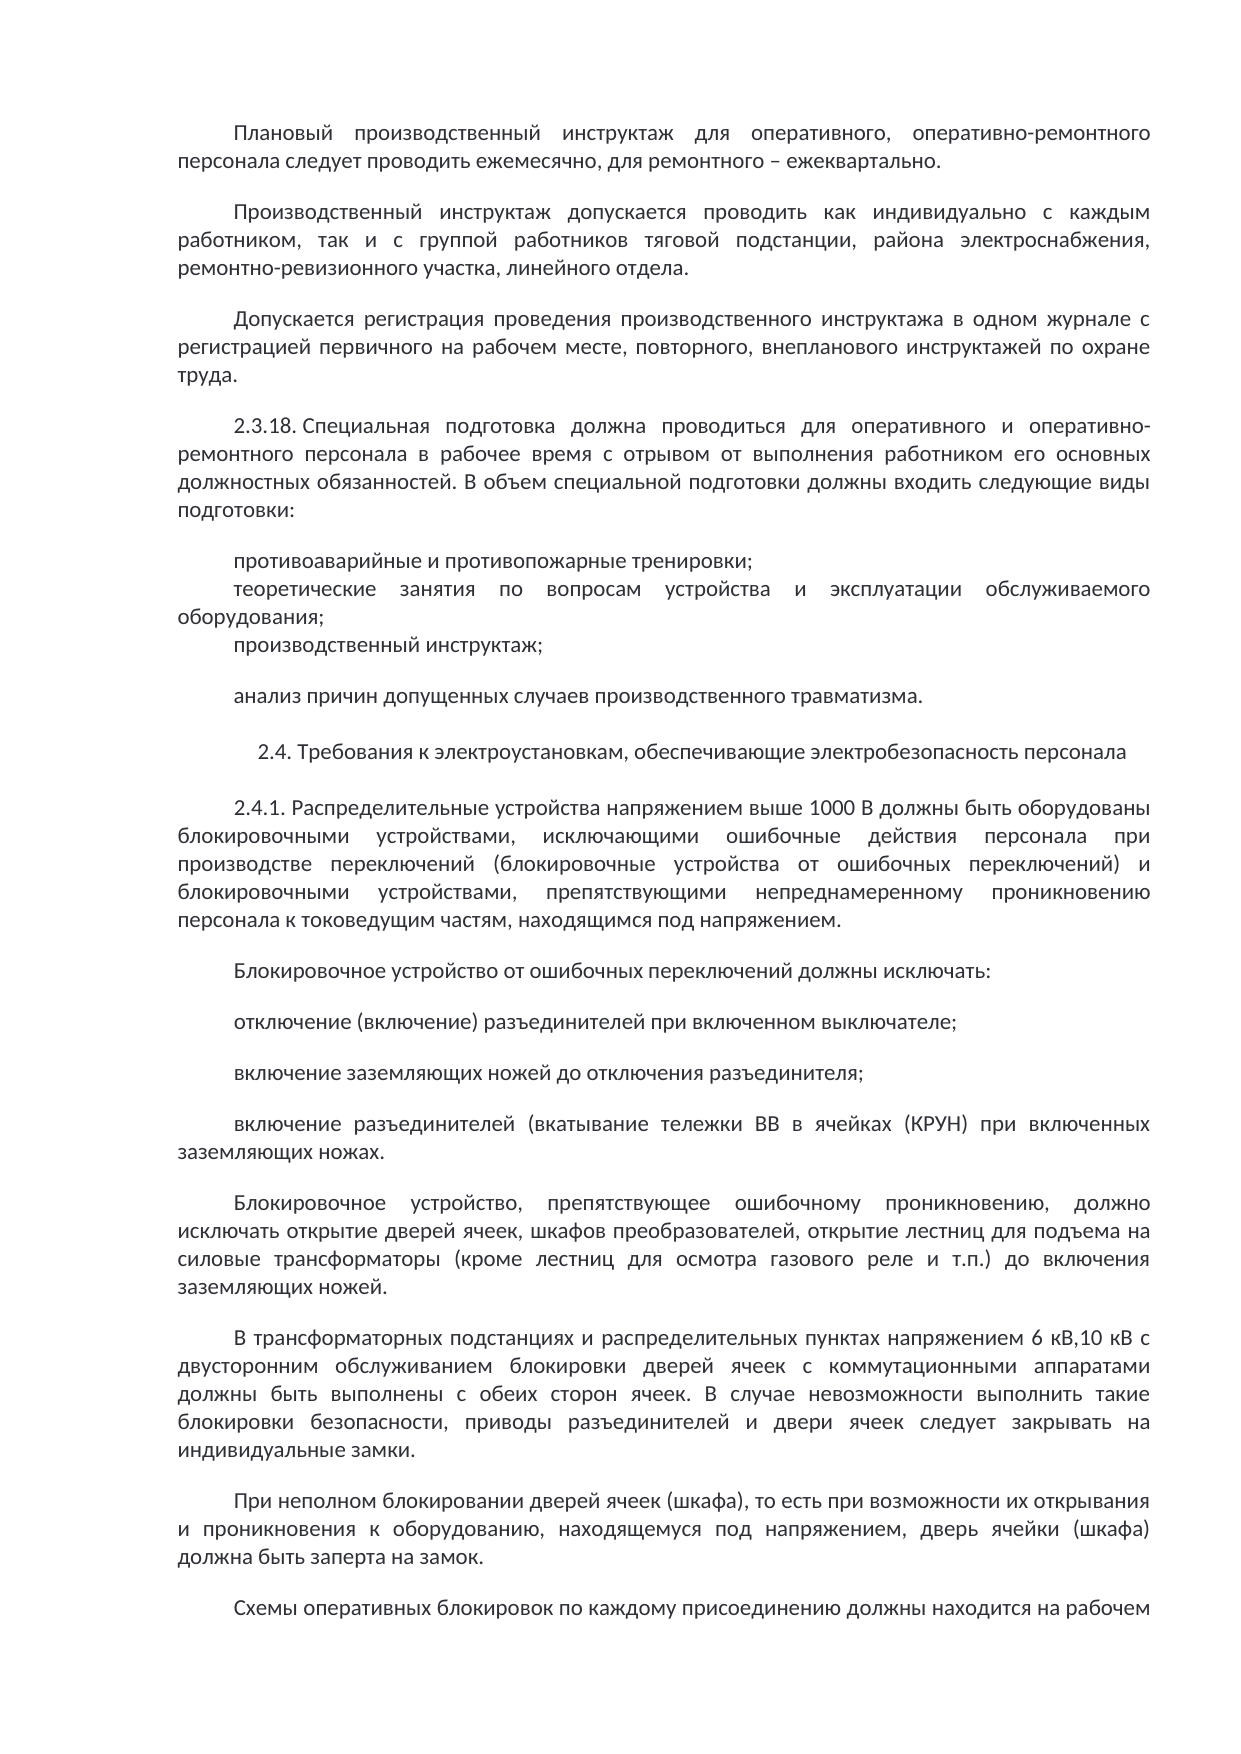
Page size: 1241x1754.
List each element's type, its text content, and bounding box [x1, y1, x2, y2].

text 2.4.1. Распределительные устройства напряжением выше 1000 В должны быть оборудованы блокировочными устройствами, исключающими ошибочные действия персонала при производстве переключений (блокировочные устройства от ошибочных переключений) и блокировочными устройствами, препятствующими непреднамеренному проникновению персонала к токоведущим частям, находящимся под напряжением. [177, 793, 1152, 933]
text При неполном блокировании дверей ячеек (шкафа), то есть при возможности их открывания и проникновения к оборудованию, находящемуся под напряжением, дверь ячейки (шкафа) должна быть заперта на замок. [177, 1486, 1152, 1570]
text анализ причин допущенных случаев производственного травматизма. [177, 681, 1152, 709]
text В трансформаторных подстанциях и распределительных пунктах напряжением 6 кВ,10 кВ с двусторонним обслуживанием блокировки дверей ячеек с коммутационными аппаратами должны быть выполнены с обеих сторон ячеек. В случае невозможности выполнить такие блокировки безопасности, приводы разъединителей и двери ячеек следует закрывать на индивидуальные замки. [177, 1323, 1152, 1463]
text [177, 1593, 1152, 1621]
text 2.4. Требования к электроустановкам, обеспечивающие электробезопасность персонала [177, 737, 1152, 765]
text 2.3.18. Специальная подготовка должна проводиться для оперативного и оперативно-ремонтного персонала в рабочее время с отрывом от выполнения работником его основных должностных обязанностей. В объем специальной подготовки должны входить следующие виды подготовки: [177, 411, 1152, 523]
list производственный инструктаж; [177, 630, 1152, 658]
text Допускается регистрация проведения производственного инструктажа в одном журнале с регистрацией первичного на рабочем месте, повторного, внепланового инструктажей по охране труда. [177, 304, 1152, 388]
text включение заземляющих ножей до отключения разъединителя; [177, 1058, 1152, 1086]
list теоретические занятия по вопросам устройства и эксплуатации обслуживаемого оборудования; [177, 574, 1152, 630]
text Производственный инструктаж допускается проводить как индивидуально с каждым работником, так и с группой работников тяговой подстанции, района электроснабжения, ремонтно-ревизионного участка, линейного отдела. [177, 197, 1152, 281]
text Плановый производственный инструктаж для оперативного, оперативно-ремонтного персонала следует проводить ежемесячно, для ремонтного – ежеквартально. [177, 118, 1152, 174]
text отключение (включение) разъединителей при включенном выключателе; [177, 1007, 1152, 1035]
text Блокировочное устройство от ошибочных переключений должны исключать: [177, 956, 1152, 984]
text Блокировочное устройство, препятствующее ошибочному проникновению, должно исключать открытие дверей ячеек, шкафов преобразователей, открытие лестниц для подъема на силовые трансформаторы (кроме лестниц для осмотра газового реле и т.п.) до включения заземляющих ножей. [177, 1188, 1152, 1300]
text включение разъединителей (вкатывание тележки ВВ в ячейках (КРУН) при включенных заземляющих ножах. [177, 1109, 1152, 1165]
list противоаварийные и противопожарные тренировки; [177, 546, 1152, 574]
